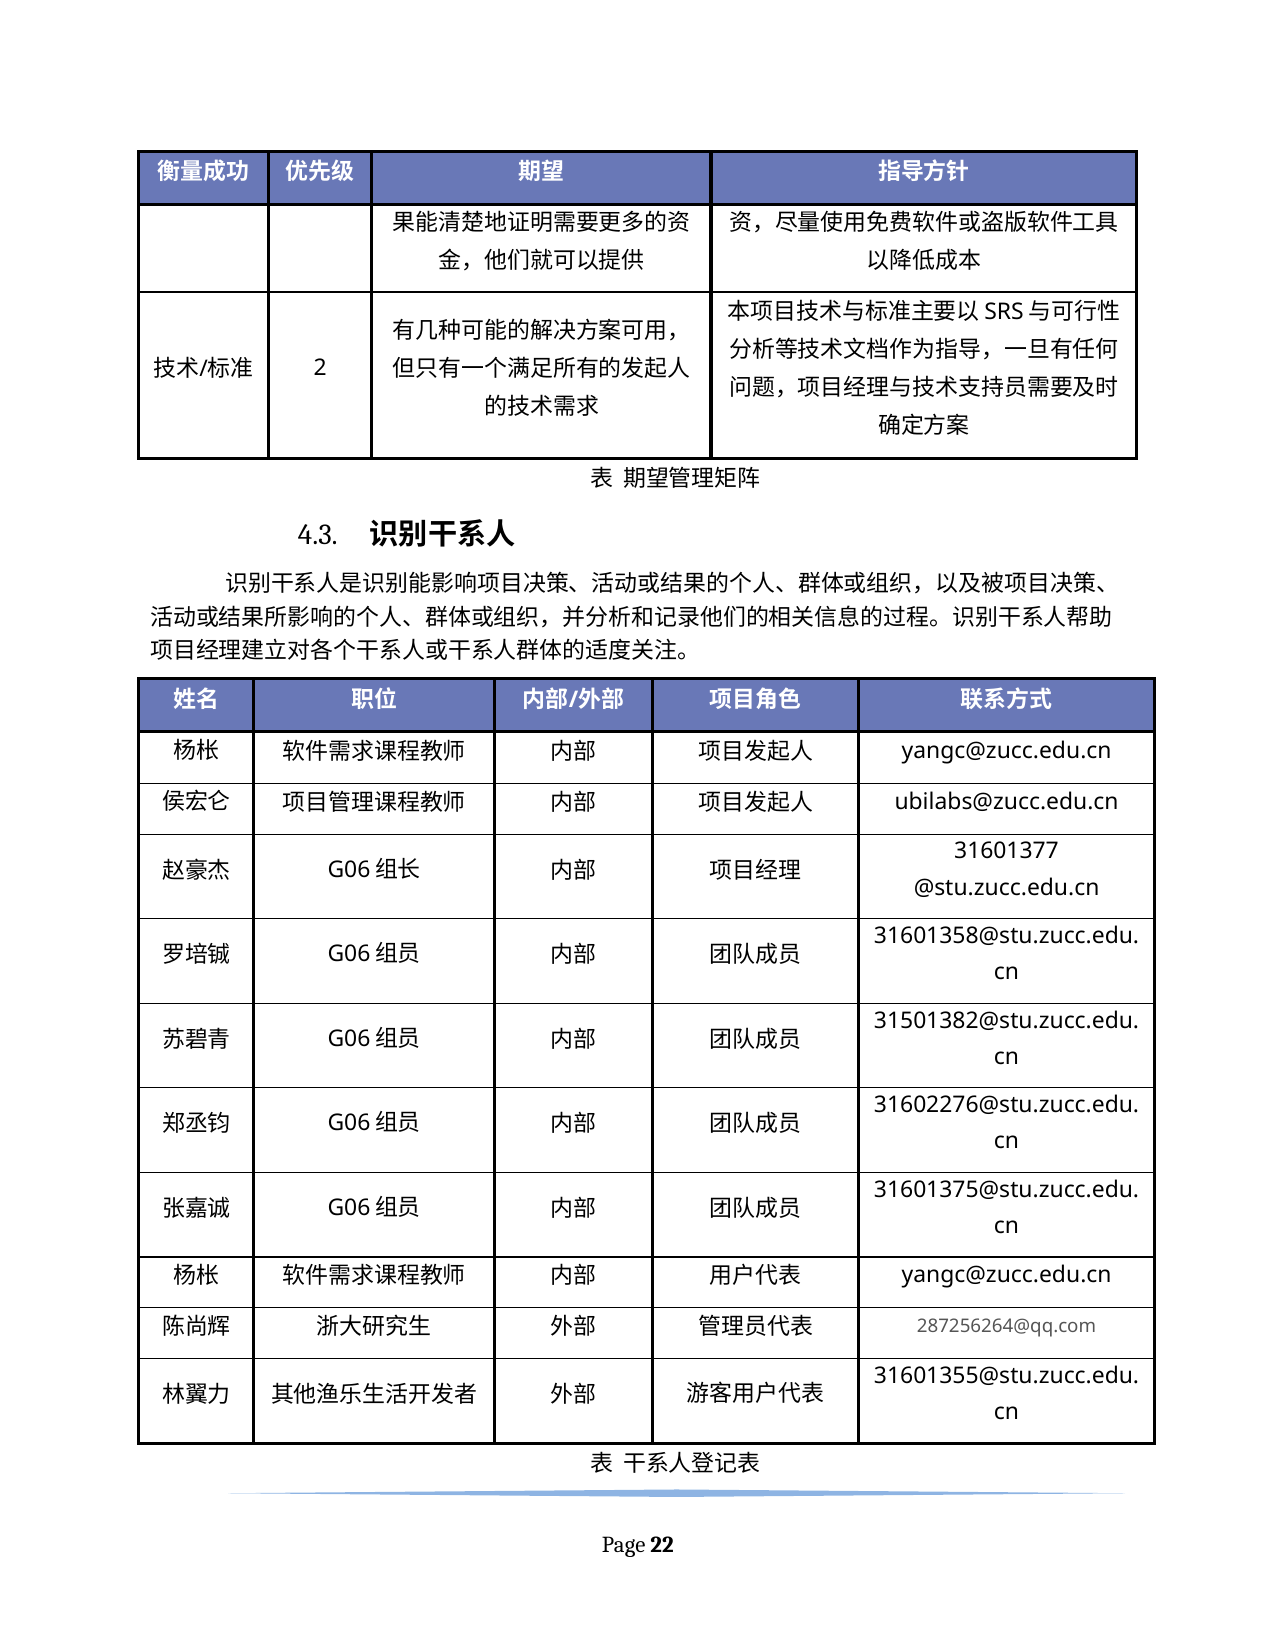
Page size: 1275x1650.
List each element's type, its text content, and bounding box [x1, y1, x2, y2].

text 表 期望管理矩阵 [150, 460, 1125, 493]
table_cell 31501382@stu.zucc.edu.cn [860, 1004, 1153, 1087]
table_cell 3 [270, 206, 370, 291]
table_cell 团队成员 [654, 1004, 857, 1087]
table_cell 31602276@stu.zucc.edu.cn [860, 1088, 1153, 1172]
table_cell 软件需求课程教师 [255, 1258, 493, 1307]
table_cell 287256264@qq.com [860, 1308, 1153, 1358]
table_cell G06组员 [255, 1088, 493, 1172]
table_cell 项目发起人 [654, 784, 857, 833]
table_cell 内部 [496, 1173, 651, 1256]
table_header 项目角色 [654, 680, 857, 730]
table_cell 其他渔乐生活开发者 [255, 1359, 493, 1442]
table_cell 团队成员 [654, 919, 857, 1003]
table_cell 有几种可能的解决方案可用，但只有一个满足所有的发起人的技术需求 [373, 293, 709, 457]
table_cell 本项目为课程要求项目，不计人力工资，尽量使用免费软件或盗版软件工具以降低成本 [713, 206, 1135, 291]
table_cell 杨枨 [140, 733, 252, 783]
table_cell ubilabs@zucc.edu.cn [860, 784, 1153, 833]
table_cell 郑丞钧 [140, 1088, 252, 1172]
table_cell 侯宏仑 [140, 784, 252, 833]
table_cell G06组长 [255, 835, 493, 918]
table_header 职位 [255, 680, 493, 730]
table_cell 31601358@stu.zucc.edu.cn [860, 919, 1153, 1003]
table_header 姓名 [140, 680, 252, 730]
table_cell 内部 [496, 1088, 651, 1172]
table_cell 内部 [496, 1258, 651, 1307]
table_header 指导方针 [713, 153, 1135, 203]
table_cell 张嘉诚 [140, 1173, 252, 1256]
table_cell 杨枨 [140, 1258, 252, 1307]
table_cell 31601355@stu.zucc.edu.cn [860, 1359, 1153, 1442]
table_cell 游客用户代表 [654, 1359, 857, 1442]
table_header 联系方式 [860, 680, 1153, 730]
table_cell 本项目技术与标准主要以SRS与可行性分析等技术文档作为指导，一旦有任何问题，项目经理与技术支持员需要及时确定方案 [713, 293, 1135, 457]
table_cell 苏碧青 [140, 1004, 252, 1087]
table_cell 项目经理 [654, 835, 857, 918]
table_cell 31601377@stu.zucc.edu.cn [860, 835, 1153, 918]
table_cell 赵豪杰 [140, 835, 252, 918]
table_cell 陈尚辉 [140, 1308, 252, 1358]
table_cell 团队成员 [654, 1088, 857, 1172]
table_cell 这个项目对组织至关重要。如果能清楚地证明需要更多的资金，他们就可以提供 [373, 206, 709, 291]
subtitle 识别干系人 [298, 510, 1125, 553]
table_cell 浙大研究生 [255, 1308, 493, 1358]
table_cell 外部 [496, 1308, 651, 1358]
table_cell yangc@zucc.edu.cn [860, 1258, 1153, 1307]
text 表 干系人登记表 [150, 1445, 1125, 1478]
table_header 优先级 [270, 153, 370, 203]
table_header 衡量成功 [140, 153, 267, 203]
table_cell 内部 [496, 733, 651, 783]
table_cell G06组员 [255, 1173, 493, 1256]
table_header 内部/外部 [496, 680, 651, 730]
table_cell 林翼力 [140, 1359, 252, 1442]
table_cell G06组员 [255, 919, 493, 1003]
table_cell 成本 [140, 206, 267, 291]
table_cell 内部 [496, 835, 651, 918]
table_cell 技术/标准 [140, 293, 267, 457]
table_cell 31601375@stu.zucc.edu.cn [860, 1173, 1153, 1256]
table_cell 罗培铖 [140, 919, 252, 1003]
text 识别干系人是识别能影响项目决策、活动或结果的个人、群体或组织，以及被项目决策、活动或结果所影响的个人、群体或组织，并分析和记录他们的相关信息的过程。识别干系人帮助项目经理建立对各个干系人或干系人群体的适度关注。 [150, 565, 1125, 665]
table_cell 用户代表 [654, 1258, 857, 1307]
table_cell yangc@zucc.edu.cn [860, 733, 1153, 783]
table_cell 内部 [496, 784, 651, 833]
table_cell 外部 [496, 1359, 651, 1442]
table_cell 团队成员 [654, 1173, 857, 1256]
table_cell 项目管理课程教师 [255, 784, 493, 833]
table_cell 软件需求课程教师 [255, 733, 493, 783]
table_cell 项目发起人 [654, 733, 857, 783]
table_header 期望 [373, 153, 709, 203]
table_cell 内部 [496, 1004, 651, 1087]
table_cell G06组员 [255, 1004, 493, 1087]
table_cell 内部 [496, 919, 651, 1003]
table_cell 2 [270, 293, 370, 457]
table_cell 管理员代表 [654, 1308, 857, 1358]
